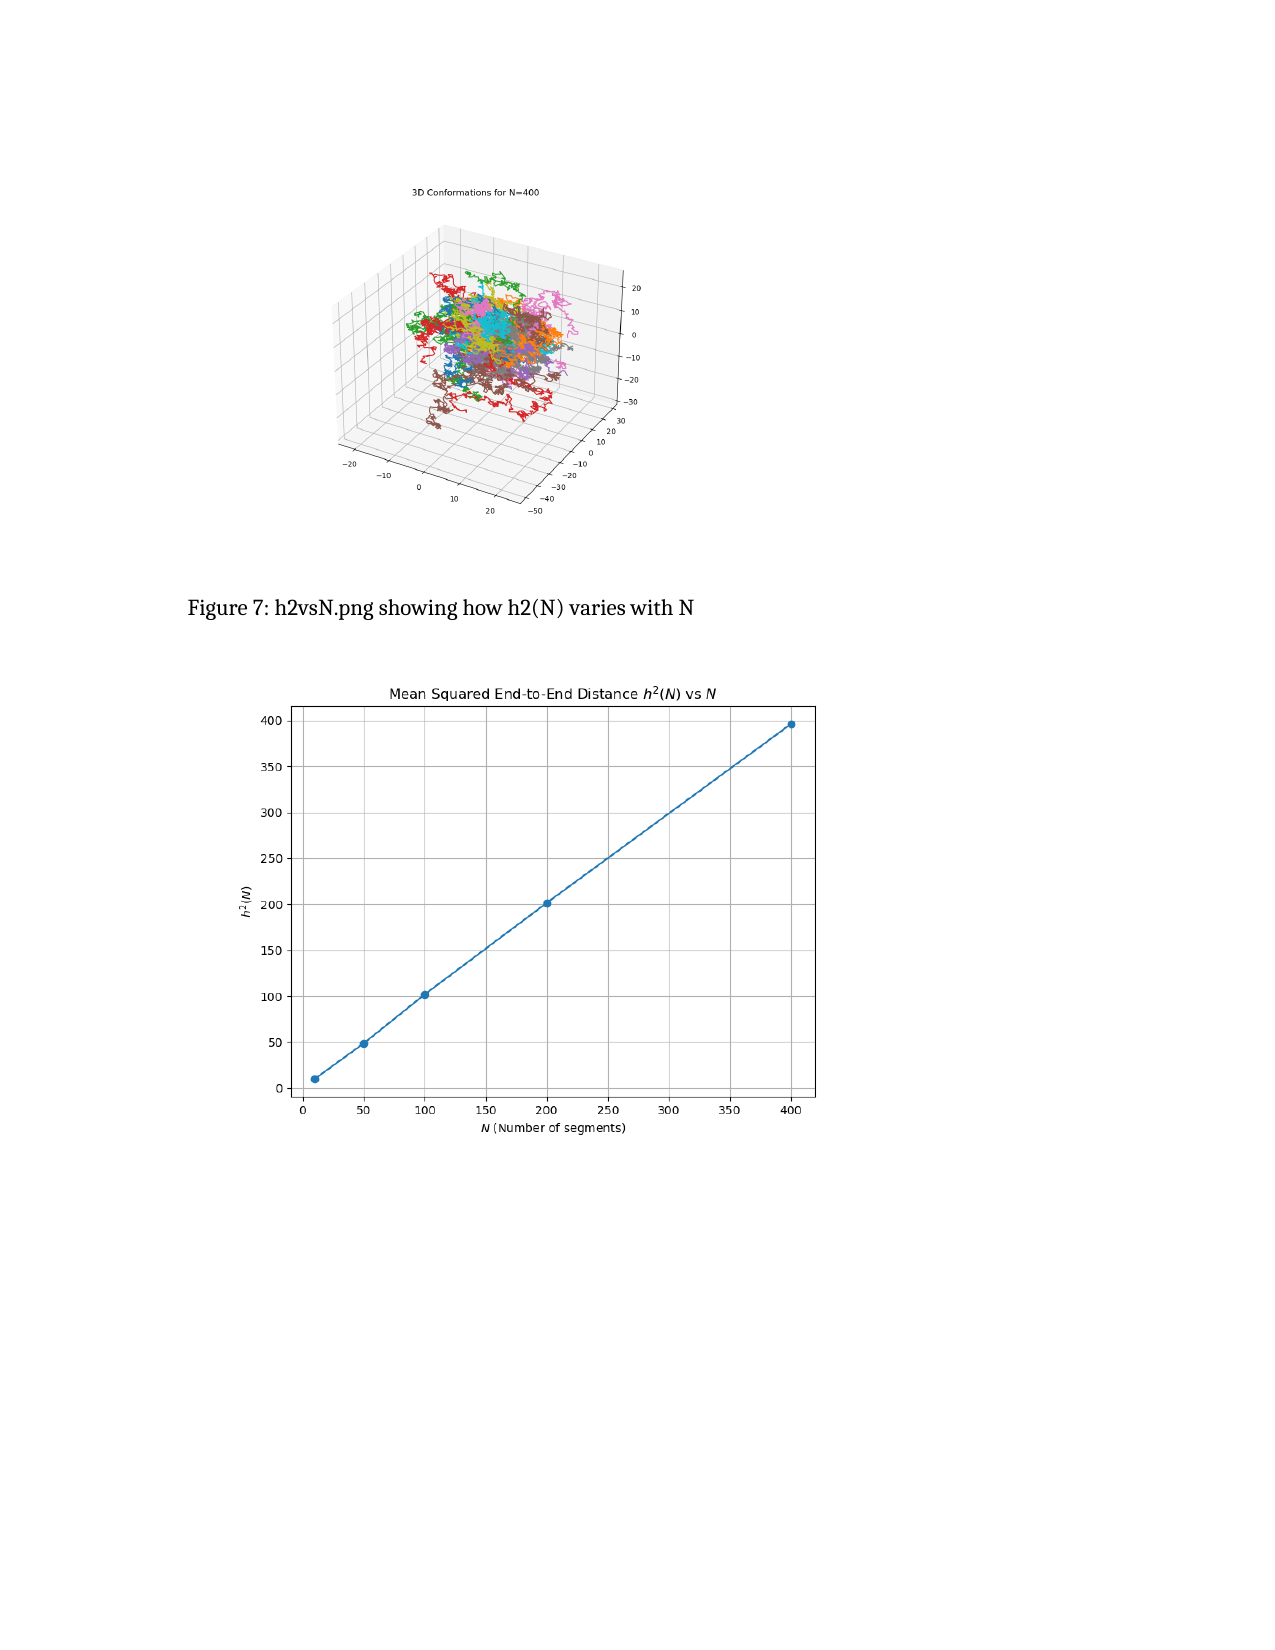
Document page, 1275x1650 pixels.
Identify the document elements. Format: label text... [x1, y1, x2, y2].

picture [206, 150, 732, 570]
picture [206, 645, 882, 1152]
text Figure 7: h2vsN.png showing how h2(N) varies with N [187, 595, 1087, 621]
